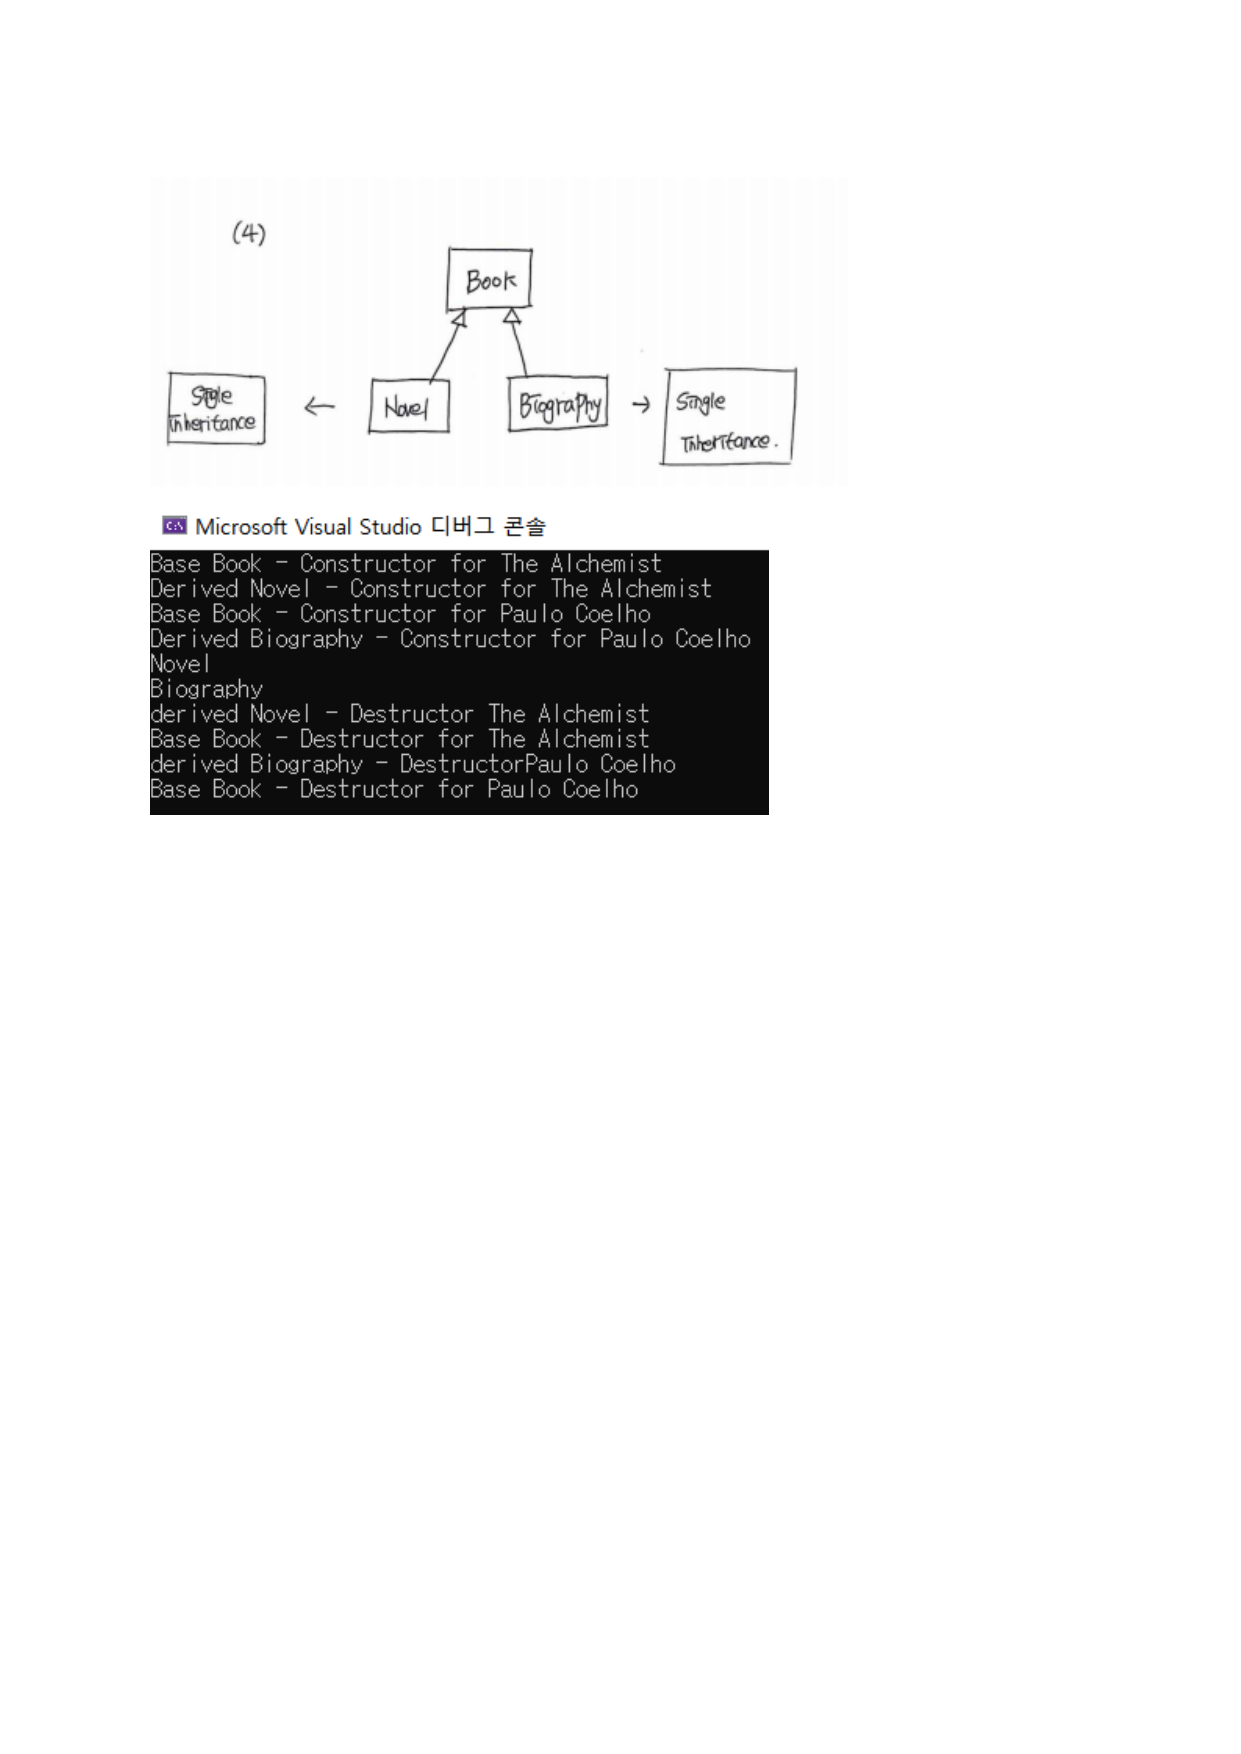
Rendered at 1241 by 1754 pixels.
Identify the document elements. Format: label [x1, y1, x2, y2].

picture [150, 505, 769, 815]
picture [150, 177, 849, 487]
